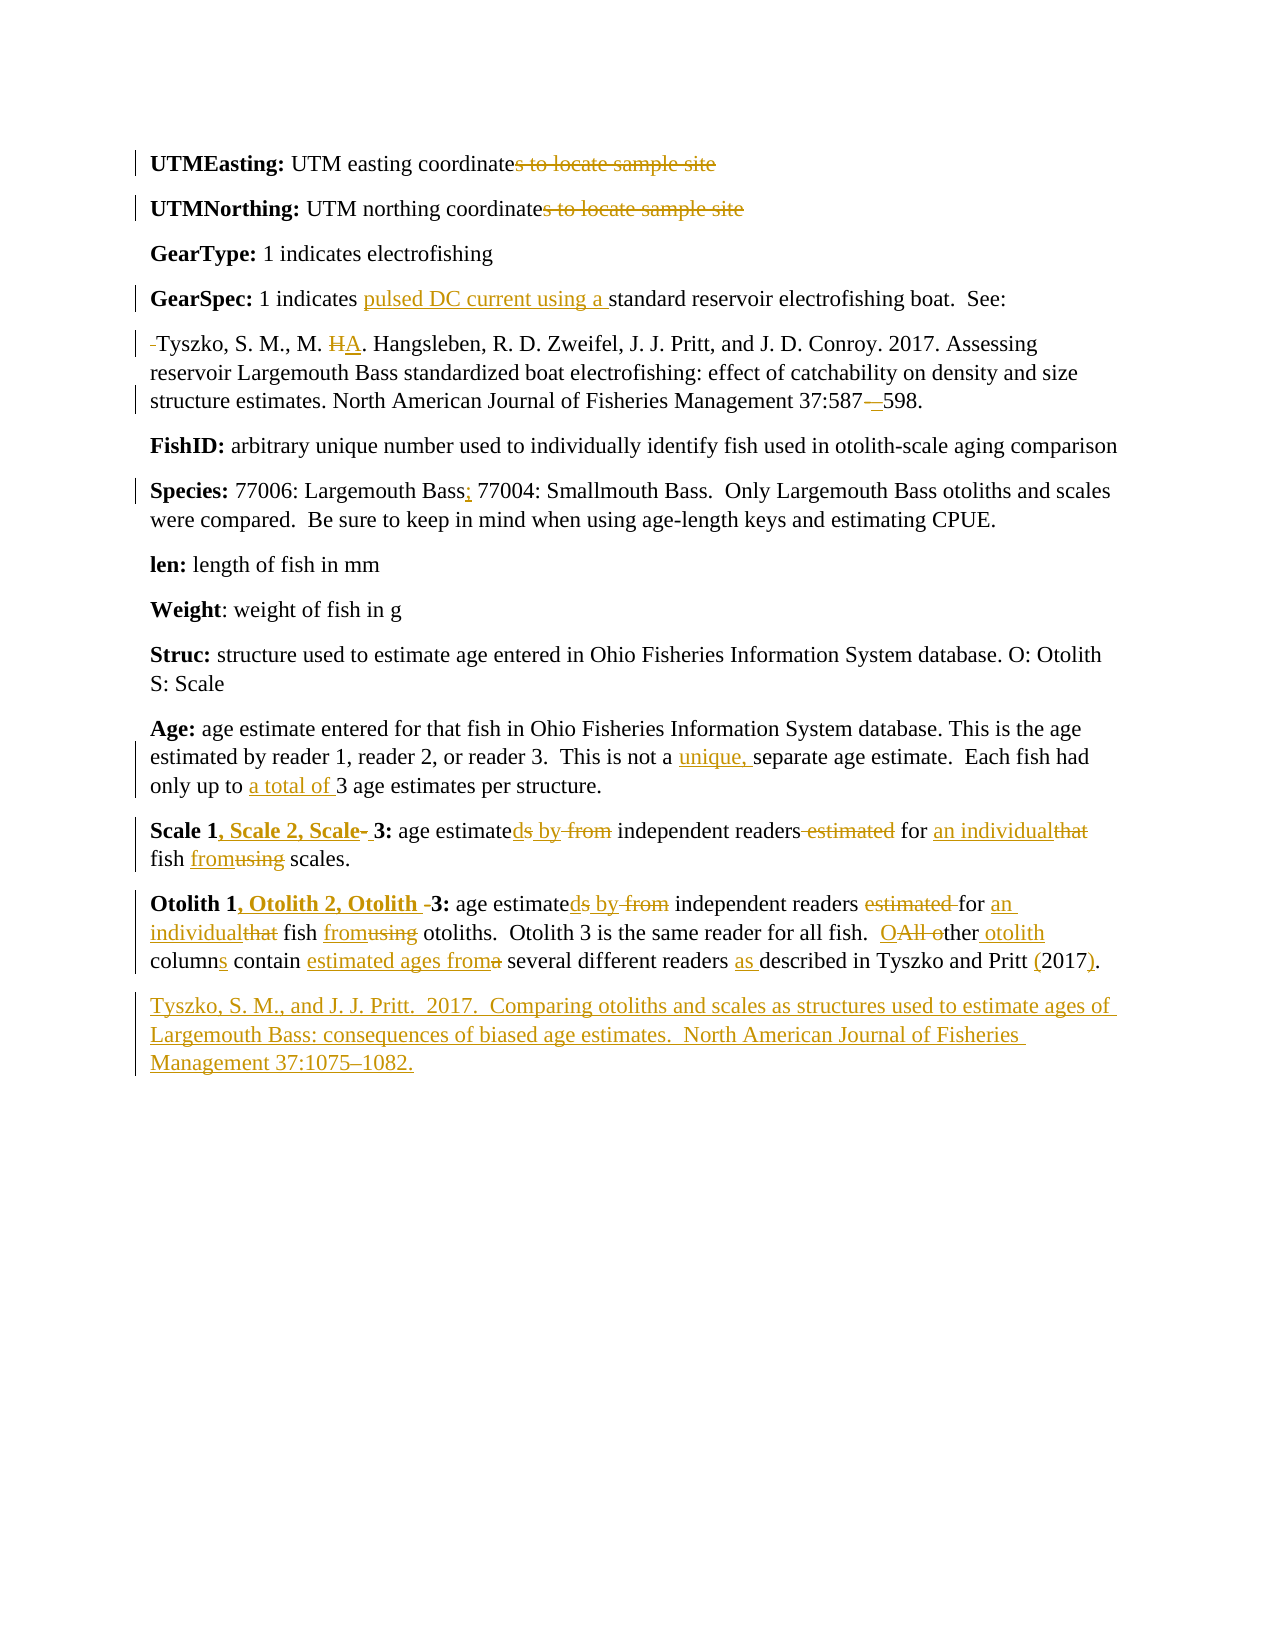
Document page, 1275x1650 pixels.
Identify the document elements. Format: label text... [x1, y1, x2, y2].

text GearSpec: 1 indicates standard reservoir electrofishing boat. See: [150, 285, 1125, 312]
text Species: 77006: Largemouth Bass 77004: Smallmouth Bass. Only Largemouth Bass otoliths and scales were compared. Be sure to keep in mind when using age-length keys and estimating CPUE. [150, 477, 1125, 532]
text len: length of fish in mm [150, 551, 1125, 577]
text Age: age estimate entered for that fish in Ohio Fisheries Information System database. This is the age estimated by reader 1, reader 2, or reader 3. This is not a separate age estimate. Each fish had only up to 3 age estimates per structure. [150, 715, 1125, 798]
text Scale 13: age estimate independent readers for fish scales. [150, 817, 1125, 872]
text UTMEasting: UTM easting coordinate [150, 150, 1125, 176]
text Otolith 13: age estimate independent readers for fish otoliths. Otolith 3 is the same reader for all fish. ther column contain several different readers described in Tyszko and Pritt 2017. [150, 890, 1125, 973]
text Weight: weight of fish in g [150, 596, 1125, 622]
text Struc: structure used to estimate age entered in Ohio Fisheries Information System database. O: Otolith S: Scale [150, 641, 1125, 696]
text UTMNorthing: UTM northing coordinate [150, 195, 1125, 221]
text Tyszko, S. M., M. . Hangsleben, R. D. Zweifel, J. J. Pritt, and J. D. Conroy. 2017. Assessing reservoir Largemouth Bass standardized boat electrofishing: effect of catchability on density and size structure estimates. North American Journal of Fisheries Management 37:587598. [150, 330, 1125, 414]
text FishID: arbitrary unique number used to individually identify fish used in otolith-scale aging comparison [150, 432, 1125, 459]
text GearType: 1 indicates electrofishing [150, 240, 1125, 267]
